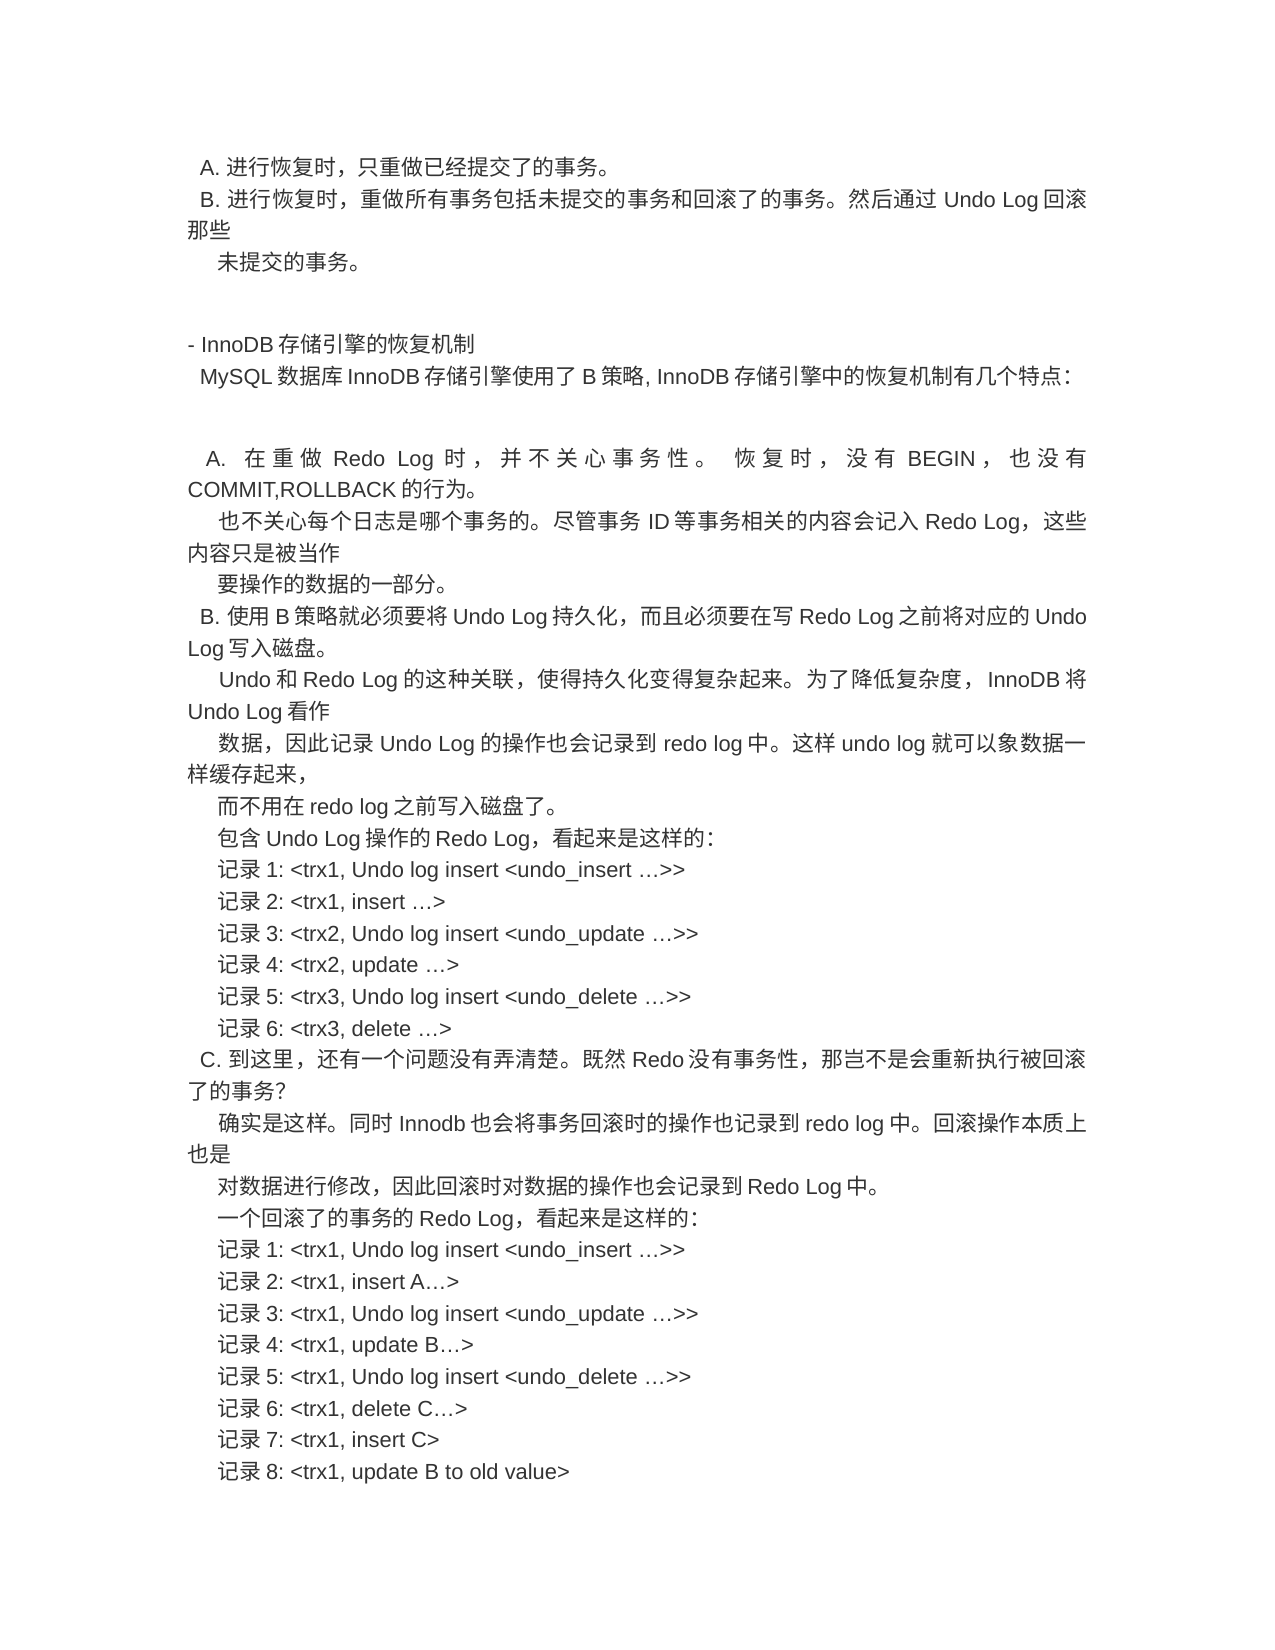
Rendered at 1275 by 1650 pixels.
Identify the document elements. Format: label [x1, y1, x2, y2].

text [187, 150, 1087, 1486]
